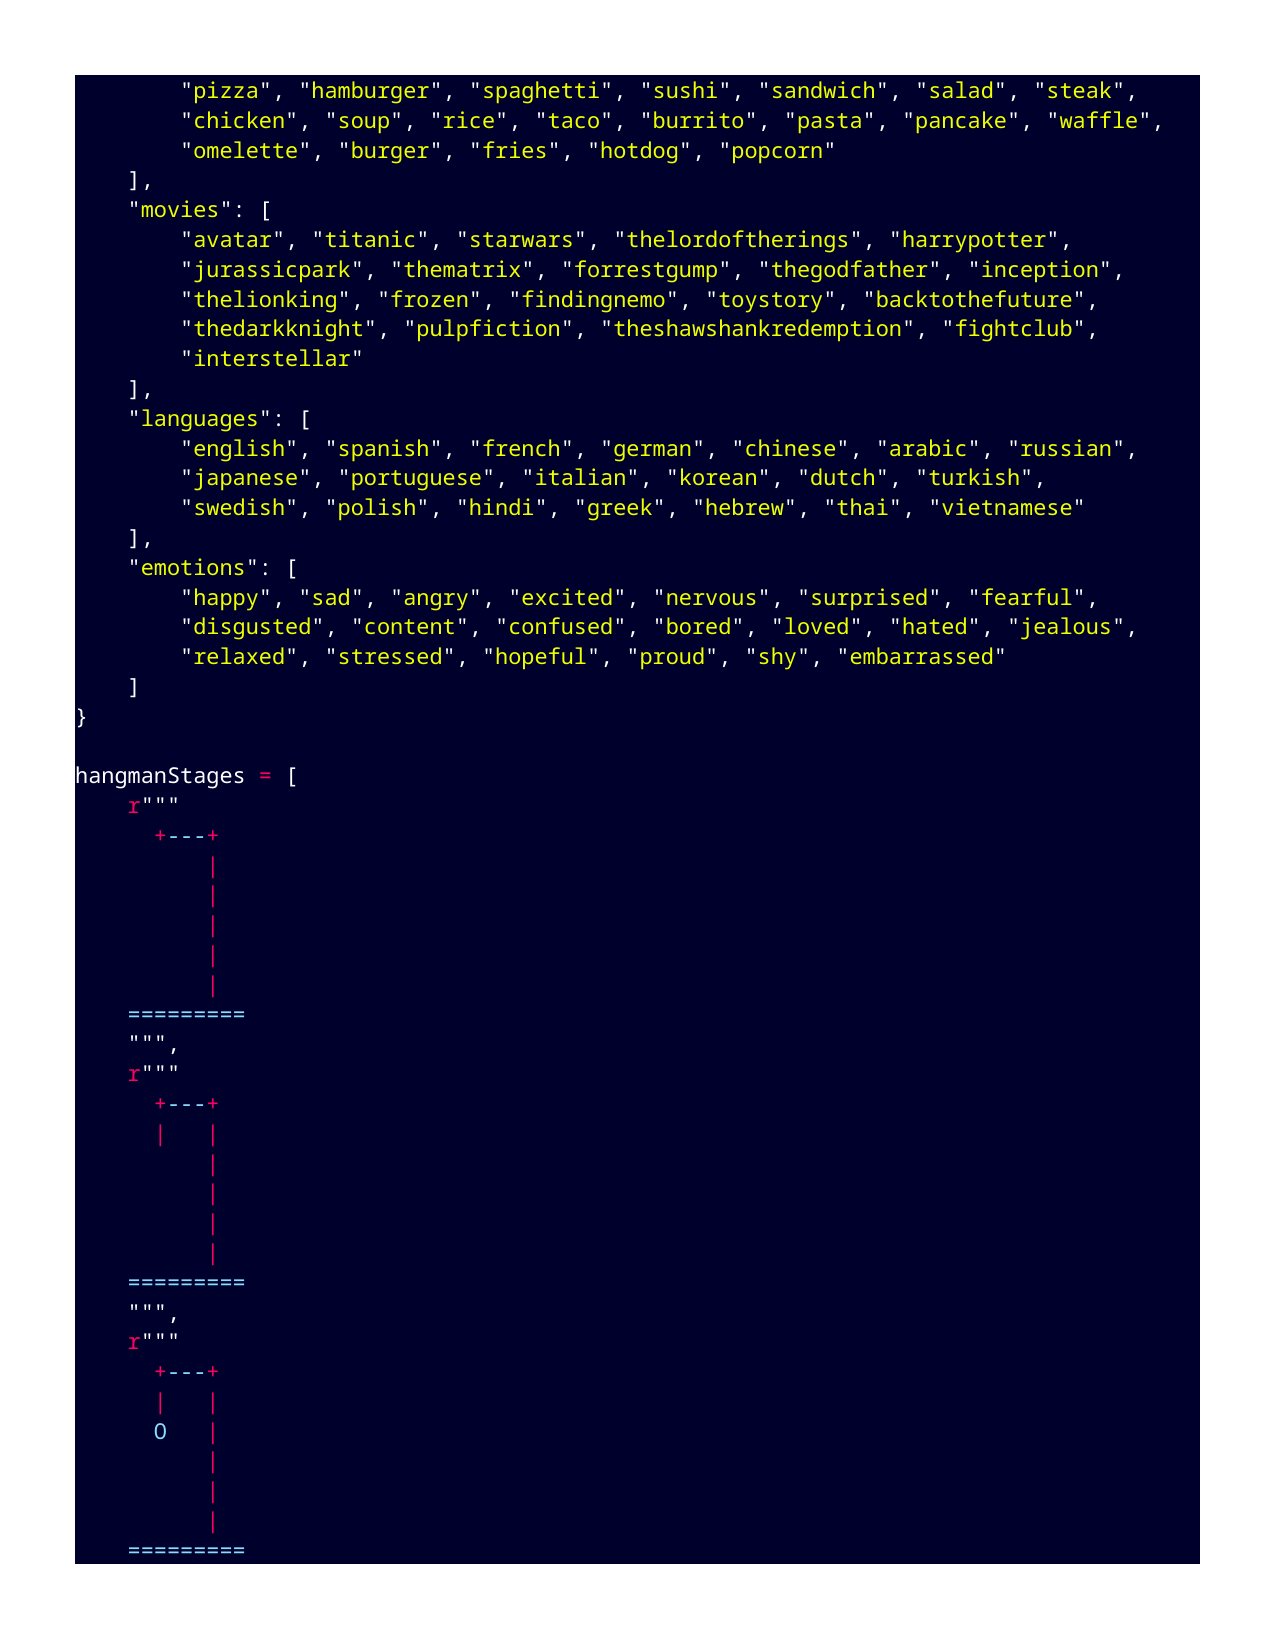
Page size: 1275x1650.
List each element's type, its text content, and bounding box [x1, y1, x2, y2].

text "emotions": [ [75, 552, 1200, 581]
text | [75, 1237, 1200, 1267]
text r""" [75, 1326, 1200, 1356]
text "avatar", "titanic", "starwars", "thelordoftherings", "harrypotter", [75, 224, 1200, 254]
text +---+ [75, 820, 1200, 849]
text | [75, 849, 1200, 879]
text O | [75, 1416, 1200, 1445]
text | [75, 1475, 1200, 1505]
text | [75, 1177, 1200, 1207]
text ========= [75, 1535, 1200, 1564]
text | [75, 1147, 1200, 1177]
text | | [75, 1386, 1200, 1416]
text +---+ [75, 1356, 1200, 1386]
text ], [75, 522, 1200, 552]
text "relaxed", "stressed", "hopeful", "proud", "shy", "embarrassed" [75, 641, 1200, 671]
text "disgusted", "content", "confused", "bored", "loved", "hated", "jealous", [75, 611, 1200, 641]
text "swedish", "polish", "hindi", "greek", "hebrew", "thai", "vietnamese" [75, 492, 1200, 522]
text | [75, 969, 1200, 998]
text "chicken", "soup", "rice", "taco", "burrito", "pasta", "pancake", "waffle", [75, 105, 1200, 134]
text """, [75, 1028, 1200, 1058]
text "english", "spanish", "french", "german", "chinese", "arabic", "russian", [75, 432, 1200, 462]
text ], [75, 373, 1200, 403]
text ========= [75, 998, 1200, 1028]
text ], [75, 164, 1200, 194]
text +---+ [75, 1088, 1200, 1118]
text r""" [75, 1058, 1200, 1088]
text "thelionking", "frozen", "findingnemo", "toystory", "backtothefuture", [75, 283, 1200, 313]
text | [75, 879, 1200, 909]
text } [75, 701, 1200, 730]
text hangmanStages = [ [75, 760, 1200, 790]
text | | [75, 1118, 1200, 1147]
text """, [75, 1296, 1200, 1326]
text "japanese", "portuguese", "italian", "korean", "dutch", "turkish", [75, 462, 1200, 492]
text "pizza", "hamburger", "spaghetti", "sushi", "sandwich", "salad", "steak", [75, 75, 1200, 105]
text | [75, 909, 1200, 939]
text "interstellar" [75, 343, 1200, 373]
text "thedarkknight", "pulpfiction", "theshawshankredemption", "fightclub", [75, 313, 1200, 343]
text | [75, 1207, 1200, 1237]
text | [75, 1505, 1200, 1535]
text "happy", "sad", "angry", "excited", "nervous", "surprised", "fearful", [75, 581, 1200, 611]
text | [75, 1445, 1200, 1475]
text "jurassicpark", "thematrix", "forrestgump", "thegodfather", "inception", [75, 254, 1200, 283]
text "languages": [ [75, 403, 1200, 432]
text "omelette", "burger", "fries", "hotdog", "popcorn" [75, 134, 1200, 164]
text ] [75, 671, 1200, 701]
text | [75, 939, 1200, 969]
text ========= [75, 1267, 1200, 1296]
text r""" [75, 790, 1200, 820]
text "movies": [ [75, 194, 1200, 224]
